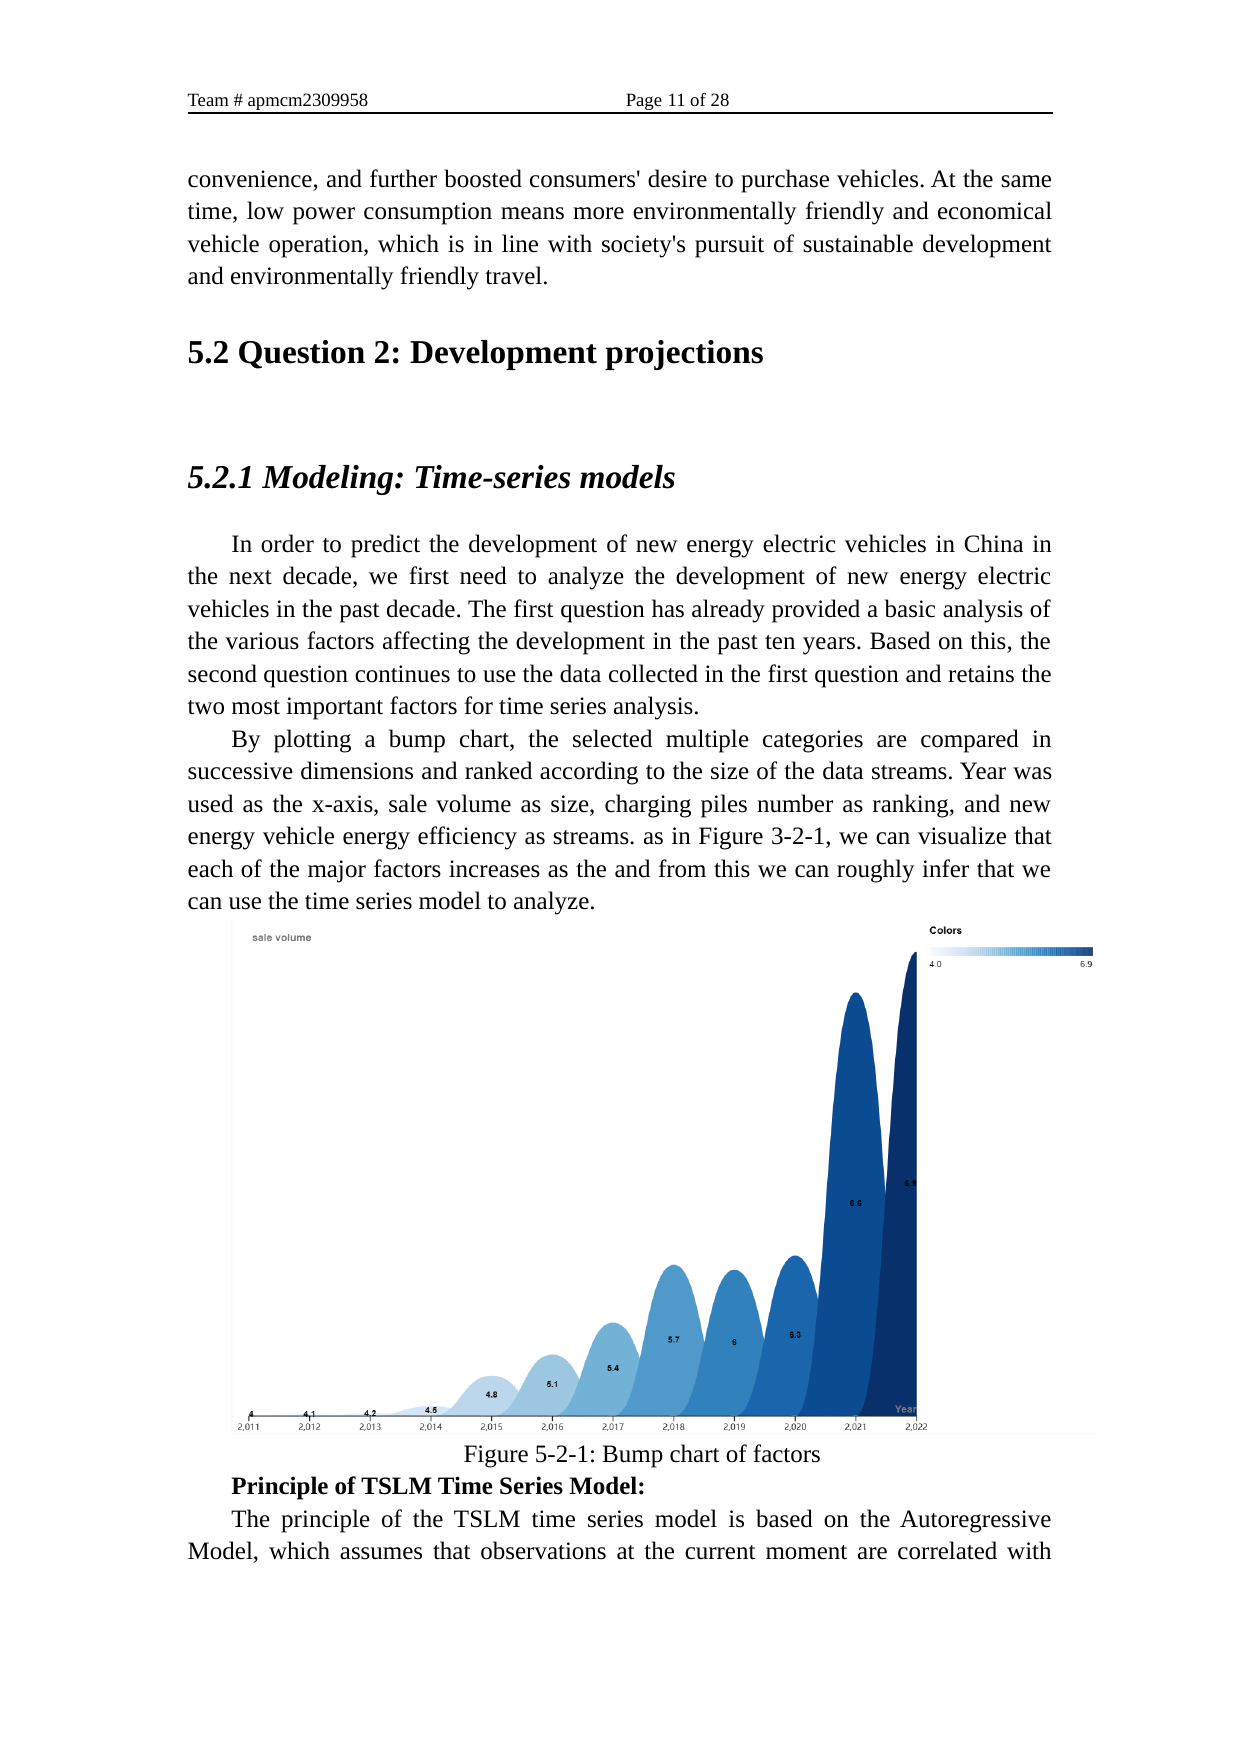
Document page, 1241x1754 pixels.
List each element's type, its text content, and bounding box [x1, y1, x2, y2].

subtitle 5.2.1 Modeling: Time-series models [187, 444, 1053, 509]
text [187, 1502, 1053, 1567]
subtitle 5.2 Question 2: Development projections [187, 319, 1053, 384]
text By plotting a bump chart, the selected multiple categories are compared in successive dimensions and ranked according to the size of the data streams. Year was used as the x-axis, sale volume as size, charging piles number as ranking, and new energy vehicle energy efficiency as streams. as in Figure 3-2-1, we can visualize that each of the major factors increases as the and from this we can roughly infer that we can use the time series model to analyze. [187, 722, 1053, 917]
text Figure 5-2-1: Bump chart of factors [187, 1437, 1053, 1469]
text In order to predict the development of new energy electric vehicles in China in the next decade, we first need to analyze the development of new energy electric vehicles in the past decade. The first question has already provided a basic analysis of the various factors affecting the development in the past ten years. Based on this, the second question continues to use the data collected in the first question and retains the two most important factors for time series analysis. [187, 527, 1053, 722]
text Principle of TSLM Time Series Model: [187, 1469, 1053, 1502]
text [187, 162, 1053, 292]
picture [231, 917, 1097, 1434]
